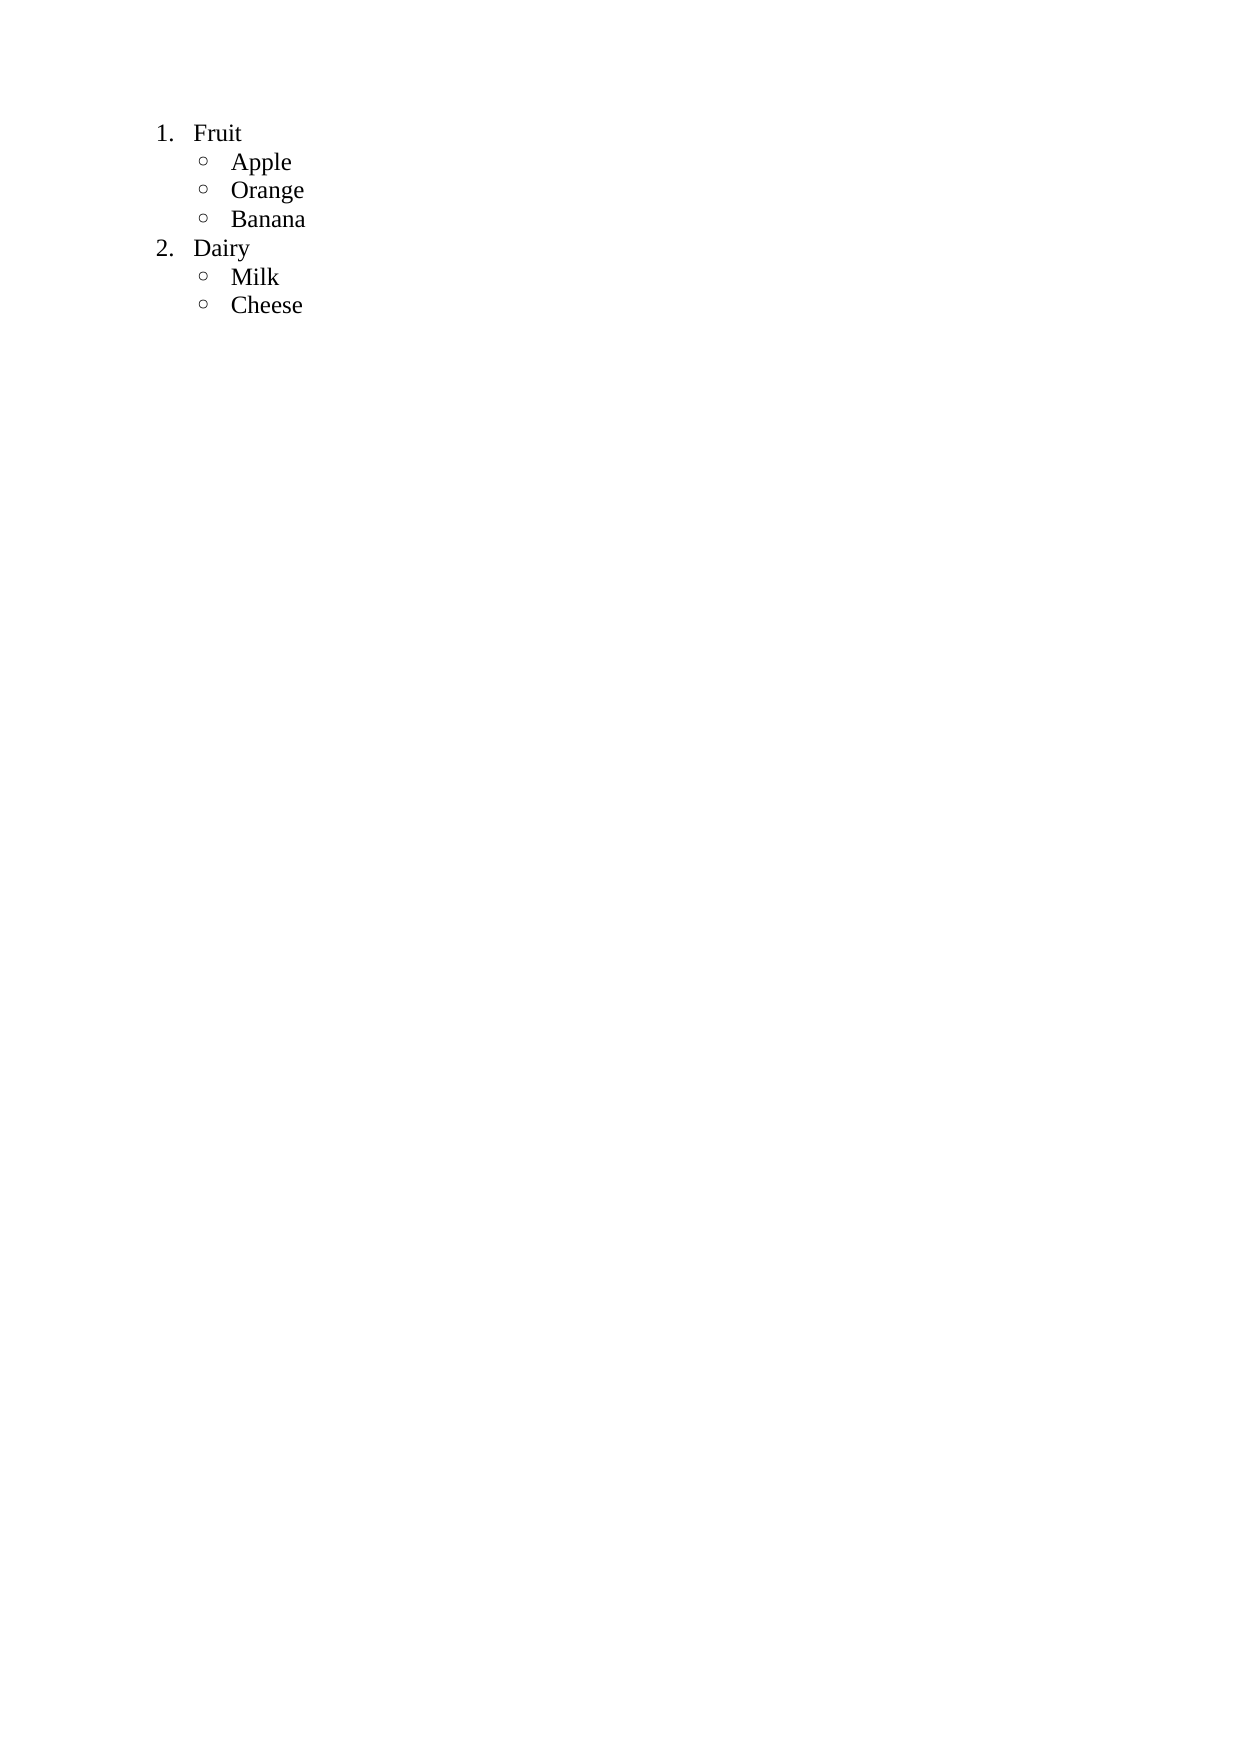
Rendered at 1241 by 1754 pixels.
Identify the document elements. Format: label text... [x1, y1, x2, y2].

list Banana [193, 204, 1122, 233]
list Cheese [193, 291, 1122, 319]
list Fruit [156, 118, 1122, 147]
list Dairy [156, 233, 1122, 262]
list Orange [193, 176, 1122, 204]
list Milk [193, 262, 1122, 291]
list Apple [193, 147, 1122, 176]
